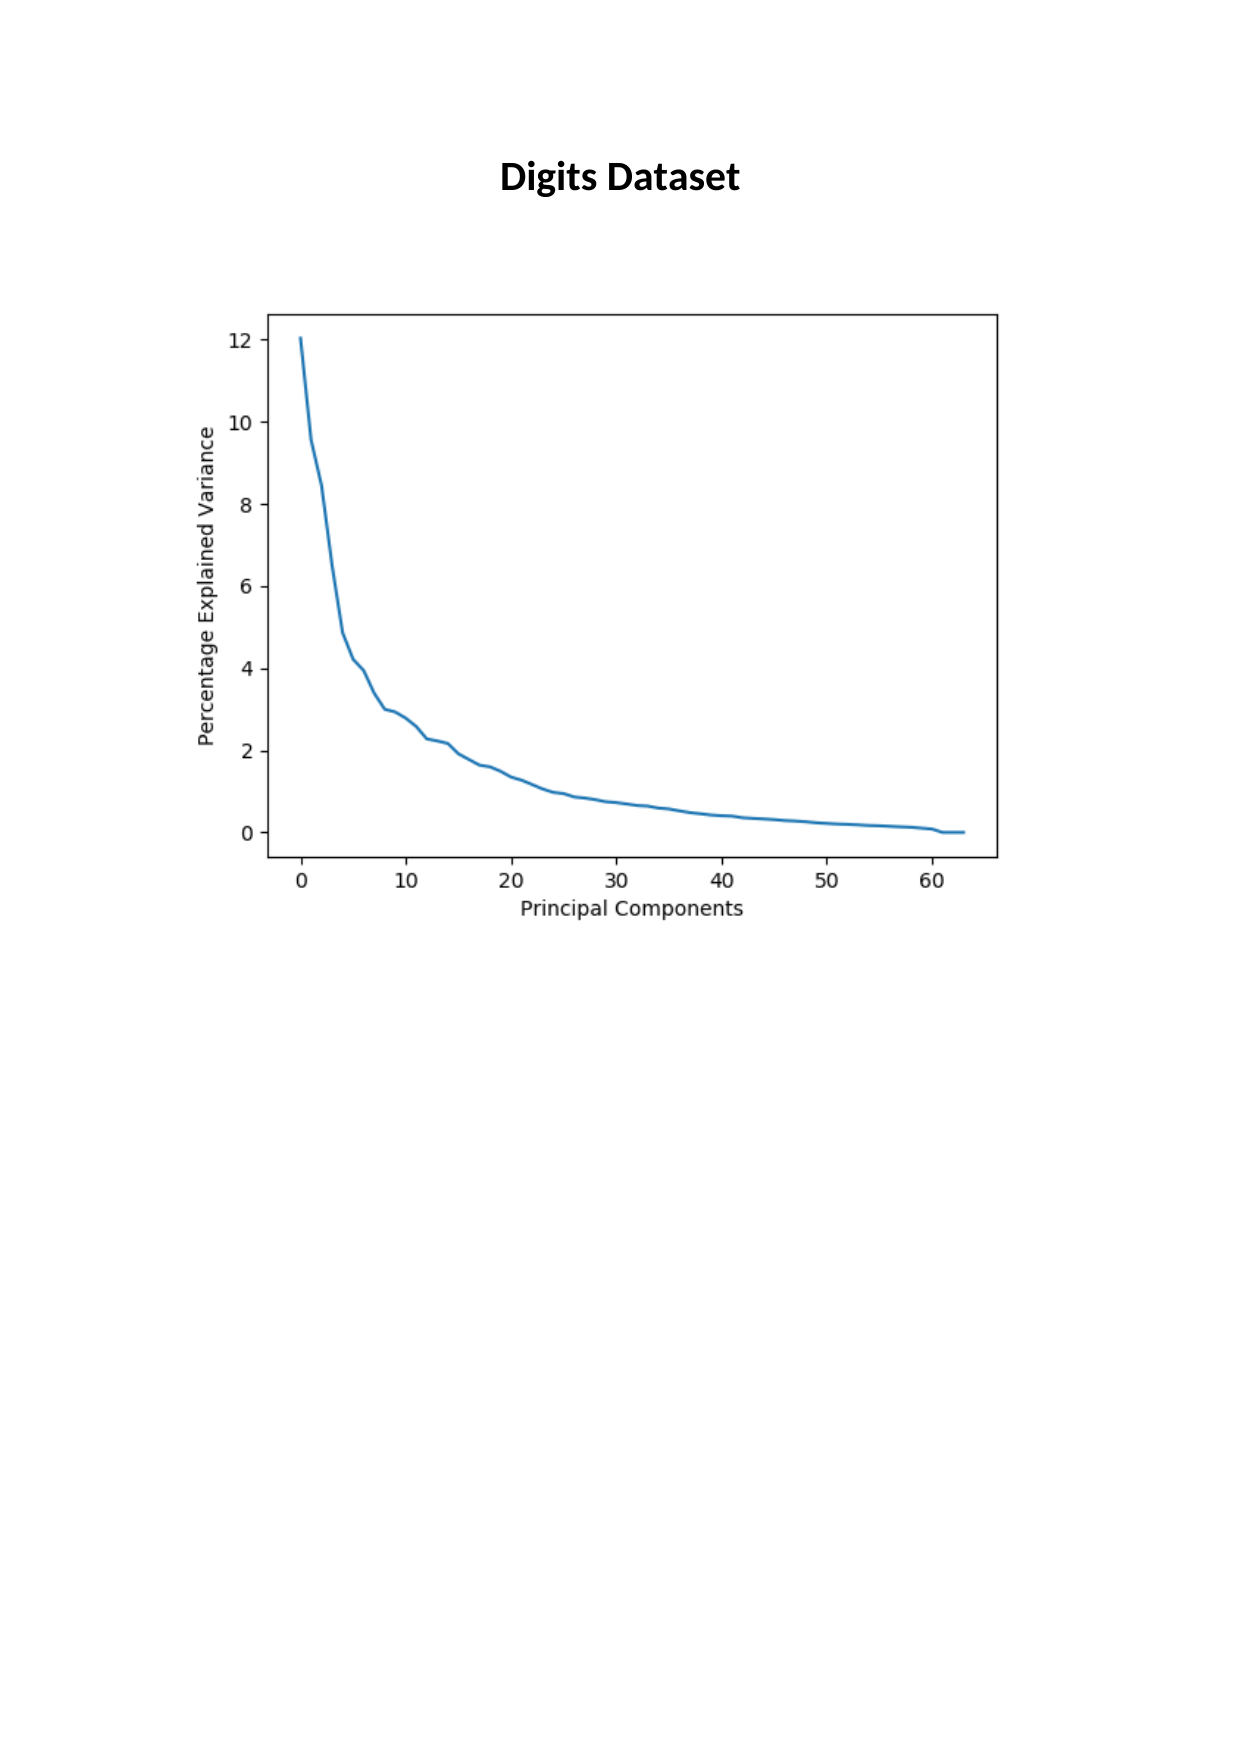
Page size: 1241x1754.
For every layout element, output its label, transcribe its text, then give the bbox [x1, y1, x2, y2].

text Digits Dataset [150, 150, 1090, 201]
picture [150, 229, 1091, 935]
